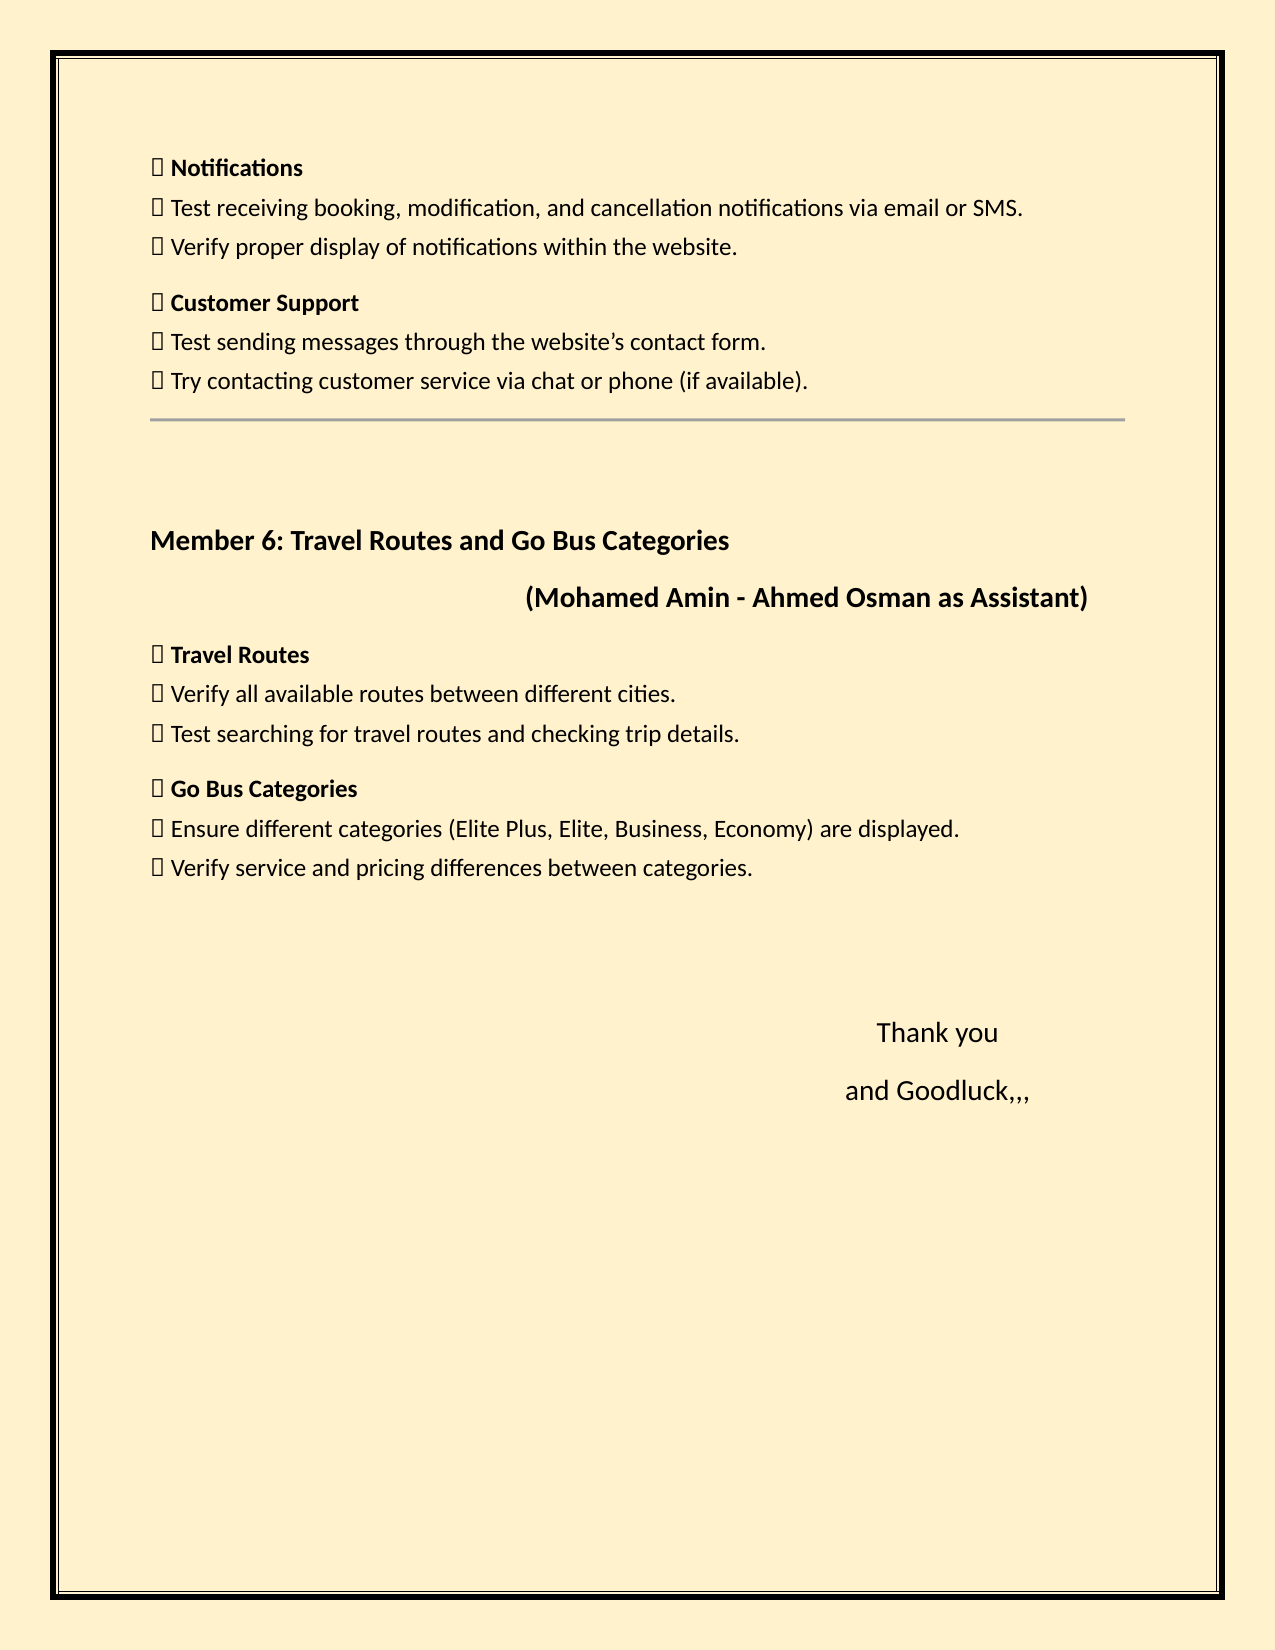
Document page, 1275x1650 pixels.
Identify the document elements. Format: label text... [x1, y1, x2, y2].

text 🔹 Notifications ✅ Test receiving booking, modification, and cancellation notifications via email or SMS. ✅ Verify proper display of notifications within the website. [150, 150, 1125, 262]
text and Goodluck,,, [750, 1072, 1125, 1108]
text 🔹 Customer Support ✅ Test sending messages through the website’s contact form. ✅ Try contacting customer service via chat or phone (if available). [150, 284, 1125, 397]
text (Mohamed Amin - Ahmed Osman as Assistant) [525, 579, 1125, 615]
text 🔹 Go Bus Categories ✅ Ensure different categories (Elite Plus, Elite, Business, Economy) are displayed. ✅ Verify service and pricing differences between categories. [150, 771, 1125, 883]
text 🔹 Travel Routes ✅ Verify all available routes between different cities. ✅ Test searching for travel routes and checking trip details. [150, 637, 1125, 749]
text Member 6: Travel Routes and Go Bus Categories [150, 522, 1125, 557]
text Thank you [750, 1014, 1125, 1050]
